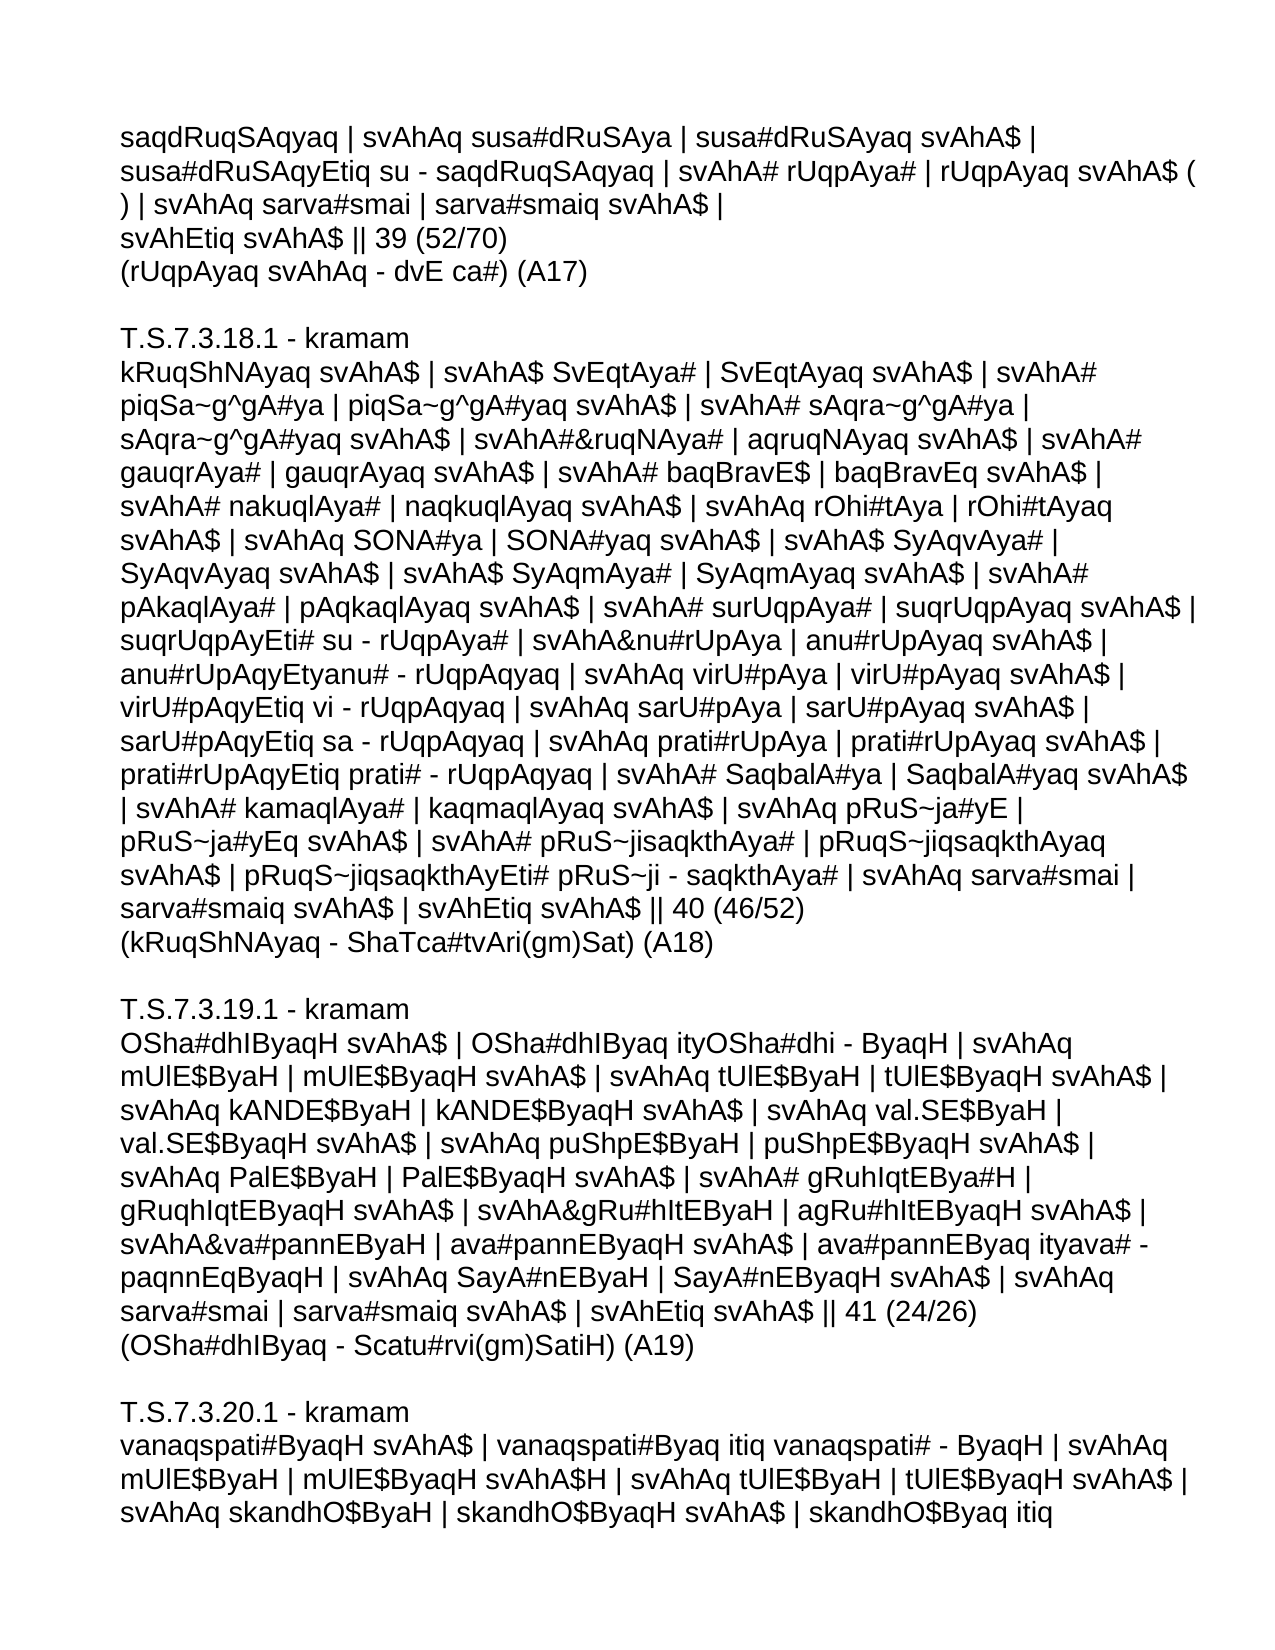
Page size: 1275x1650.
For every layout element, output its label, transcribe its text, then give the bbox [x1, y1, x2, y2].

text (OSha#dhIByaq - Scatu#rvi(gm)SatiH) (A19) [120, 1327, 1200, 1361]
text svAhEtiq svAhA$ || 39 (52/70) [120, 221, 1200, 254]
text T.S.7.3.19.1 - kramam [120, 992, 1200, 1026]
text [120, 120, 1200, 221]
text kRuqShNAyaq svAhA$ | svAhA$ SvEqtAya# | SvEqtAyaq svAhA$ | svAhA# piqSa~g^gA#ya | piqSa~g^gA#yaq svAhA$ | svAhA# sAqra~g^gA#ya | sAqra~g^gA#yaq svAhA$ | svAhA#&ruqNAya# | aqruqNAyaq svAhA$ | svAhA# gauqrAya# | gauqrAyaq svAhA$ | svAhA# baqBravE$ | baqBravEq svAhA$ | svAhA# nakuqlAya# | naqkuqlAyaq svAhA$ | svAhAq rOhi#tAya | rOhi#tAyaq svAhA$ | svAhAq SONA#ya | SONA#yaq svAhA$ | svAhA$ SyAqvAya# | SyAqvAyaq svAhA$ | svAhA$ SyAqmAya# | SyAqmAyaq svAhA$ | svAhA# pAkaqlAya# | pAqkaqlAyaq svAhA$ | svAhA# surUqpAya# | suqrUqpAyaq svAhA$ | suqrUqpAyEti# su - rUqpAya# | svAhA&nu#rUpAya | anu#rUpAyaq svAhA$ | anu#rUpAqyEtyanu# - rUqpAqyaq | svAhAq virU#pAya | virU#pAyaq svAhA$ | virU#pAqyEtiq vi - rUqpAqyaq | svAhAq sarU#pAya | sarU#pAyaq svAhA$ | sarU#pAqyEtiq sa - rUqpAqyaq | svAhAq prati#rUpAya | prati#rUpAyaq svAhA$ | prati#rUpAqyEtiq prati# - rUqpAqyaq | svAhA# SaqbalA#ya | SaqbalA#yaq svAhA$ | svAhA# kamaqlAya# | kaqmaqlAyaq svAhA$ | svAhAq pRuS~ja#yE | pRuS~ja#yEq svAhA$ | svAhA# pRuS~jisaqkthAya# | pRuqS~jiqsaqkthAyaq svAhA$ | pRuqS~jiqsaqkthAyEti# pRuS~ji - saqkthAya# | svAhAq sarva#smai | sarva#smaiq svAhA$ | svAhEtiq svAhA$ || 40 (46/52) [120, 355, 1200, 925]
text (kRuqShNAyaq - ShaTca#tvAri(gm)Sat) (A18) [120, 925, 1200, 958]
text T.S.7.3.20.1 - kramam [120, 1394, 1200, 1428]
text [120, 1428, 1200, 1529]
text (rUqpAyaq svAhAq - dvE ca#) (A17) [120, 254, 1200, 288]
text T.S.7.3.18.1 - kramam [120, 321, 1200, 355]
text OSha#dhIByaqH svAhA$ | OSha#dhIByaq ityOSha#dhi - ByaqH | svAhAq mUlE$ByaH | mUlE$ByaqH svAhA$ | svAhAq tUlE$ByaH | tUlE$ByaqH svAhA$ | svAhAq kANDE$ByaH | kANDE$ByaqH svAhA$ | svAhAq val.SE$ByaH | val.SE$ByaqH svAhA$ | svAhAq puShpE$ByaH | puShpE$ByaqH svAhA$ | svAhAq PalE$ByaH | PalE$ByaqH svAhA$ | svAhA# gRuhIqtEBya#H | gRuqhIqtEByaqH svAhA$ | svAhA&gRu#hItEByaH | agRu#hItEByaqH svAhA$ | svAhA&va#pannEByaH | ava#pannEByaqH svAhA$ | ava#pannEByaq ityava# - paqnnEqByaqH | svAhAq SayA#nEByaH | SayA#nEByaqH svAhA$ | svAhAq sarva#smai | sarva#smaiq svAhA$ | svAhEtiq svAhA$ || 41 (24/26) [120, 1026, 1200, 1327]
